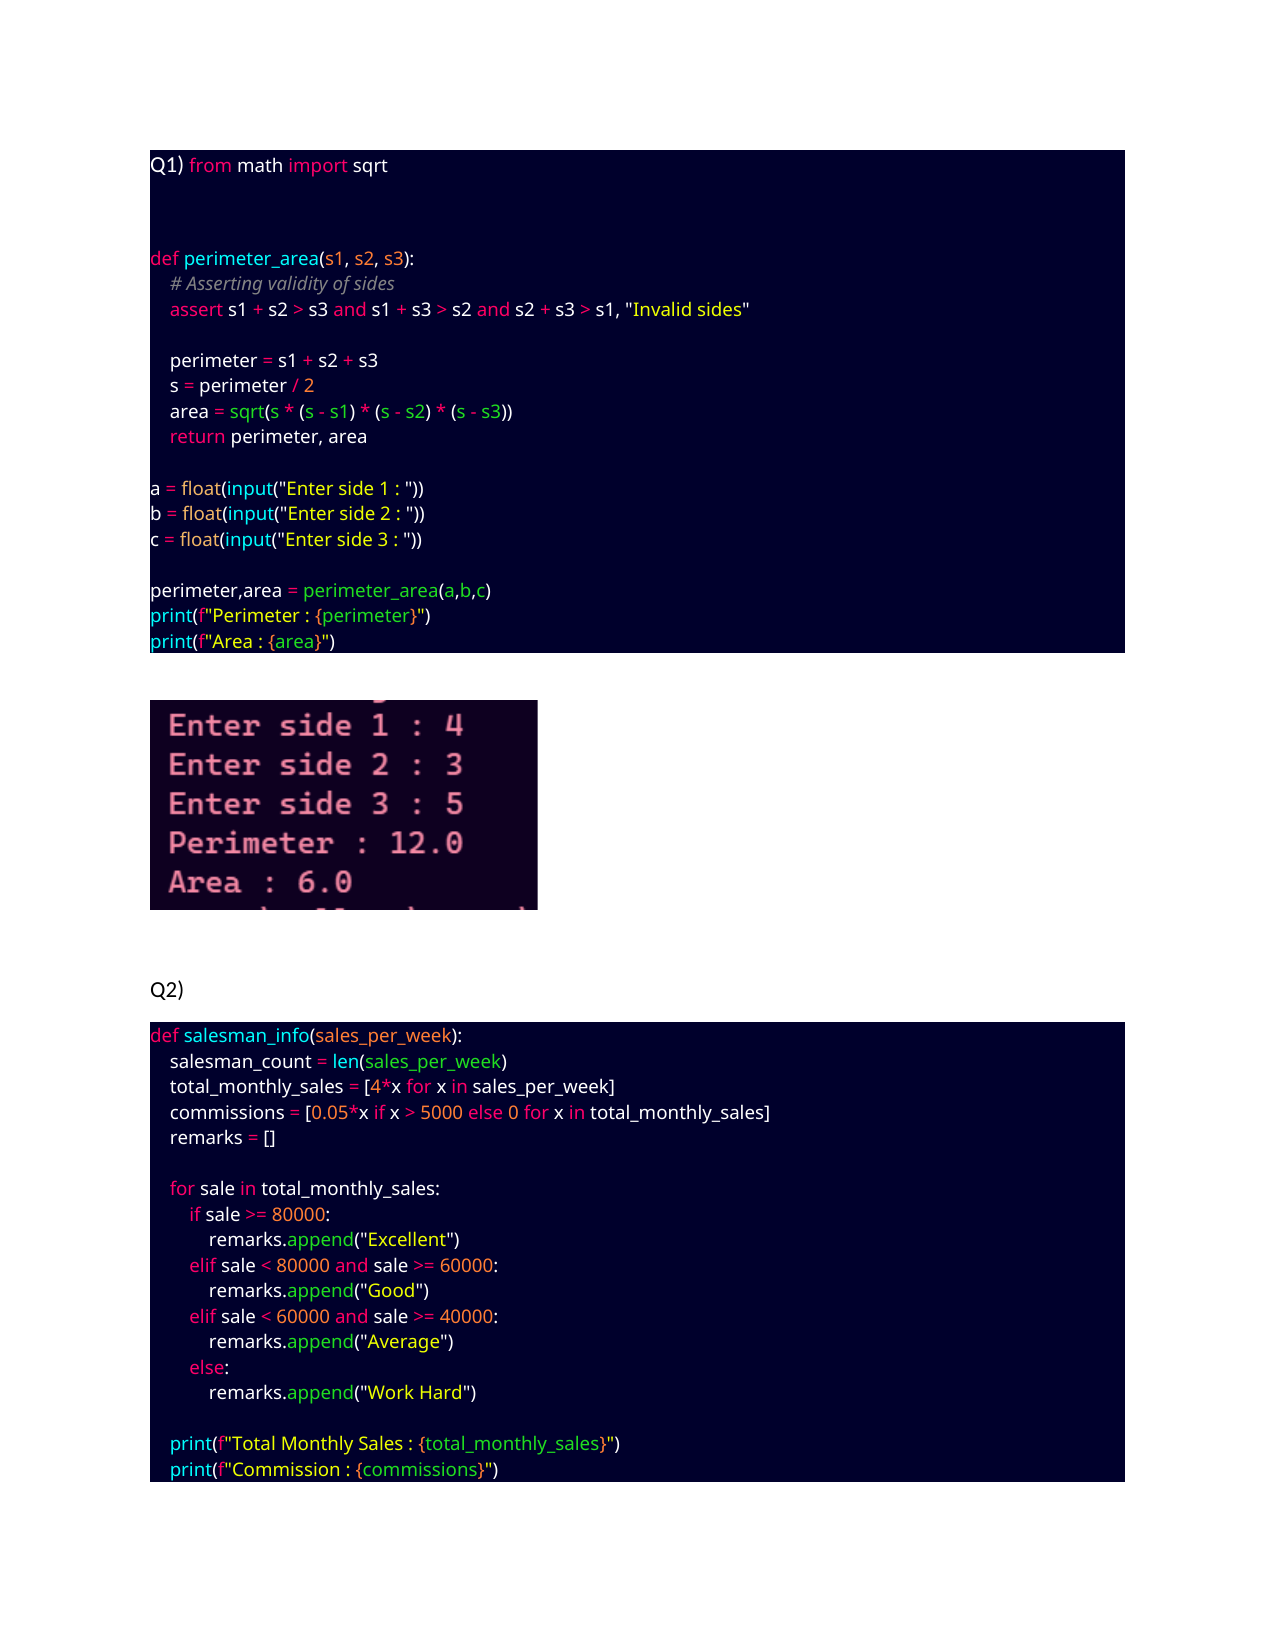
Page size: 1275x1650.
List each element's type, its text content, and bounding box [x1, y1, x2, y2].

text return perimeter, area [150, 424, 1125, 449]
text s = perimeter / 2 [150, 373, 1125, 398]
text Q1) from math import sqrt [150, 150, 1125, 178]
text a = float(input("Enter side 1 : ")) [150, 475, 1125, 500]
text b = float(input("Enter side 2 : ")) [150, 500, 1125, 526]
text elif sale < 80000 and sale >= 60000: [150, 1252, 1125, 1278]
text print(f"Total Monthly Sales : {total_monthly_sales}") [150, 1431, 1125, 1456]
text remarks.append("Work Hard") [150, 1380, 1125, 1405]
text elif sale < 60000 and sale >= 40000: [150, 1303, 1125, 1329]
text area = sqrt(s * (s - s1) * (s - s2) * (s - s3)) [150, 398, 1125, 424]
text commissions = [0.05*x if x > 5000 else 0 for x in total_monthly_sales] [150, 1099, 1125, 1124]
text c = float(input("Enter side 3 : ")) [150, 526, 1125, 551]
text if sale >= 80000: [150, 1201, 1125, 1227]
text Q2) [150, 976, 1125, 1003]
text remarks = [] [150, 1124, 1125, 1150]
text print(f"Perimeter : {perimeter}") [150, 602, 1125, 628]
text total_monthly_sales = [4*x for x in sales_per_week] [150, 1073, 1125, 1099]
text perimeter = s1 + s2 + s3 [150, 347, 1125, 373]
text perimeter,area = perimeter_area(a,b,c) [150, 577, 1125, 602]
text assert s1 + s2 > s3 and s1 + s3 > s2 and s2 + s3 > s1, "Invalid sides" [150, 296, 1125, 322]
text for sale in total_monthly_sales: [150, 1176, 1125, 1201]
text print(f"Area : {area}") [150, 628, 1125, 653]
text else: [150, 1354, 1125, 1380]
text print(f"Commission : {commissions}") [150, 1456, 1125, 1482]
text def perimeter_area(s1, s2, s3): [150, 245, 1125, 271]
text # Asserting validity of sides [150, 271, 1125, 296]
text remarks.append("Good") [150, 1278, 1125, 1303]
text remarks.append("Excellent") [150, 1227, 1125, 1252]
picture [150, 700, 538, 910]
text remarks.append("Average") [150, 1329, 1125, 1354]
text def salesman_info(sales_per_week): [150, 1022, 1125, 1048]
text salesman_count = len(sales_per_week) [150, 1048, 1125, 1073]
